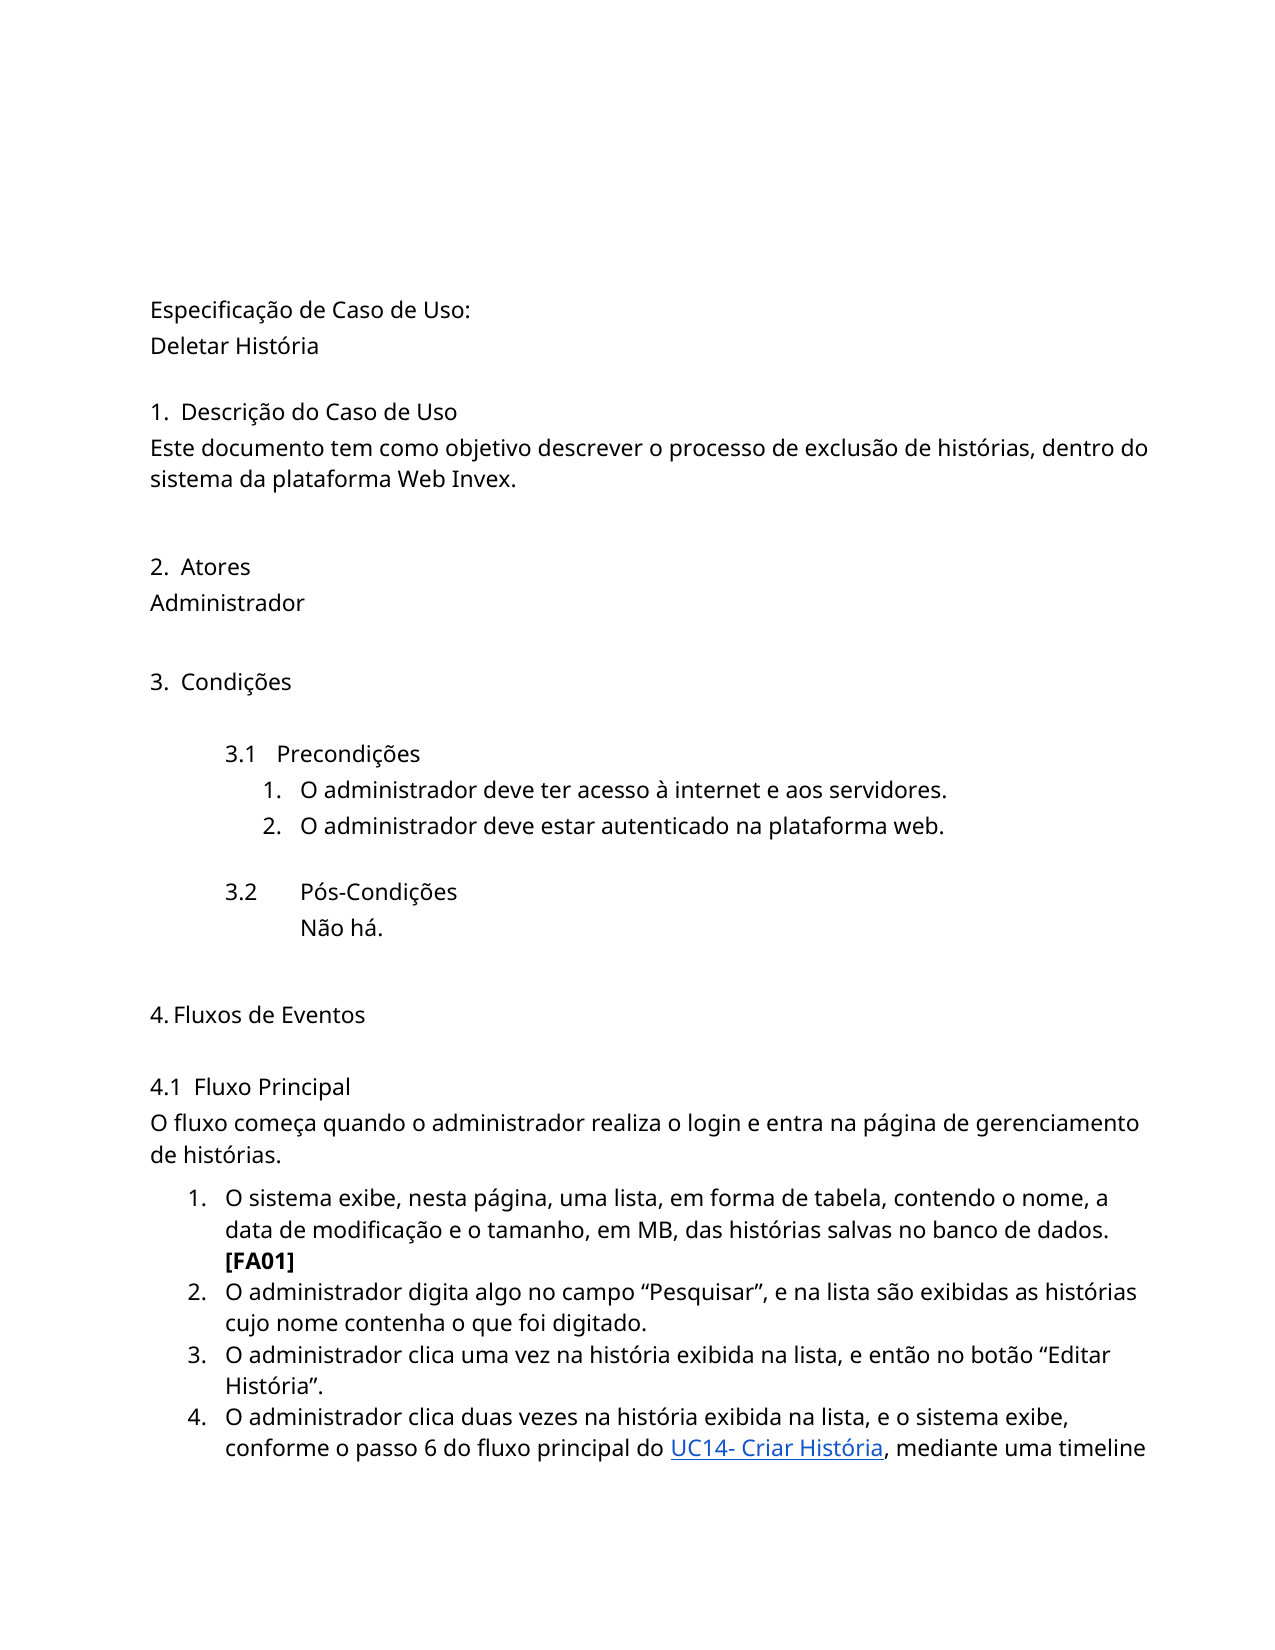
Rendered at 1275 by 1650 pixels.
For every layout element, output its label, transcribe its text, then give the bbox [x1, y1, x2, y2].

text Este documento tem como objetivo descrever o processo de exclusão de histórias, dentro do sistema da plataforma Web Invex. [150, 432, 1154, 494]
text Administrador [150, 586, 1154, 618]
list O administrador clica uma vez na história exibida na lista, e então no botão “Editar História”. [187, 1338, 1154, 1401]
text 1. Descrição do Caso de Uso [150, 396, 1125, 427]
text Especificação de Caso de Uso: [150, 294, 1125, 325]
text 2. Atores [150, 551, 1125, 582]
text 3. Condições [150, 666, 1125, 697]
text Não há. [225, 912, 1154, 943]
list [187, 1401, 1154, 1463]
text 3.2 Pós-Condições [150, 876, 1125, 907]
list O administrador deve estar autenticado na plataforma web. [262, 810, 1125, 841]
text O fluxo começa quando o administrador realiza o login e entra na página de gerenciamento de histórias. [150, 1107, 1154, 1170]
text Deletar História [150, 330, 1125, 361]
list O sistema exibe, nesta página, uma lista, em forma de tabela, contendo o nome, a data de modificação e o tamanho, em MB, das histórias salvas no banco de dados. [FA01] [187, 1182, 1154, 1276]
text 4. Fluxos de Eventos [150, 999, 1125, 1031]
text 4.1 Fluxo Principal [150, 1071, 1125, 1103]
list O administrador deve ter acesso à internet e aos servidores. [262, 774, 1125, 805]
list O administrador digita algo no campo “Pesquisar”, e na lista são exibidas as histórias cujo nome contenha o que foi digitado. [187, 1276, 1154, 1338]
text 3.1 Precondições [150, 738, 1125, 769]
